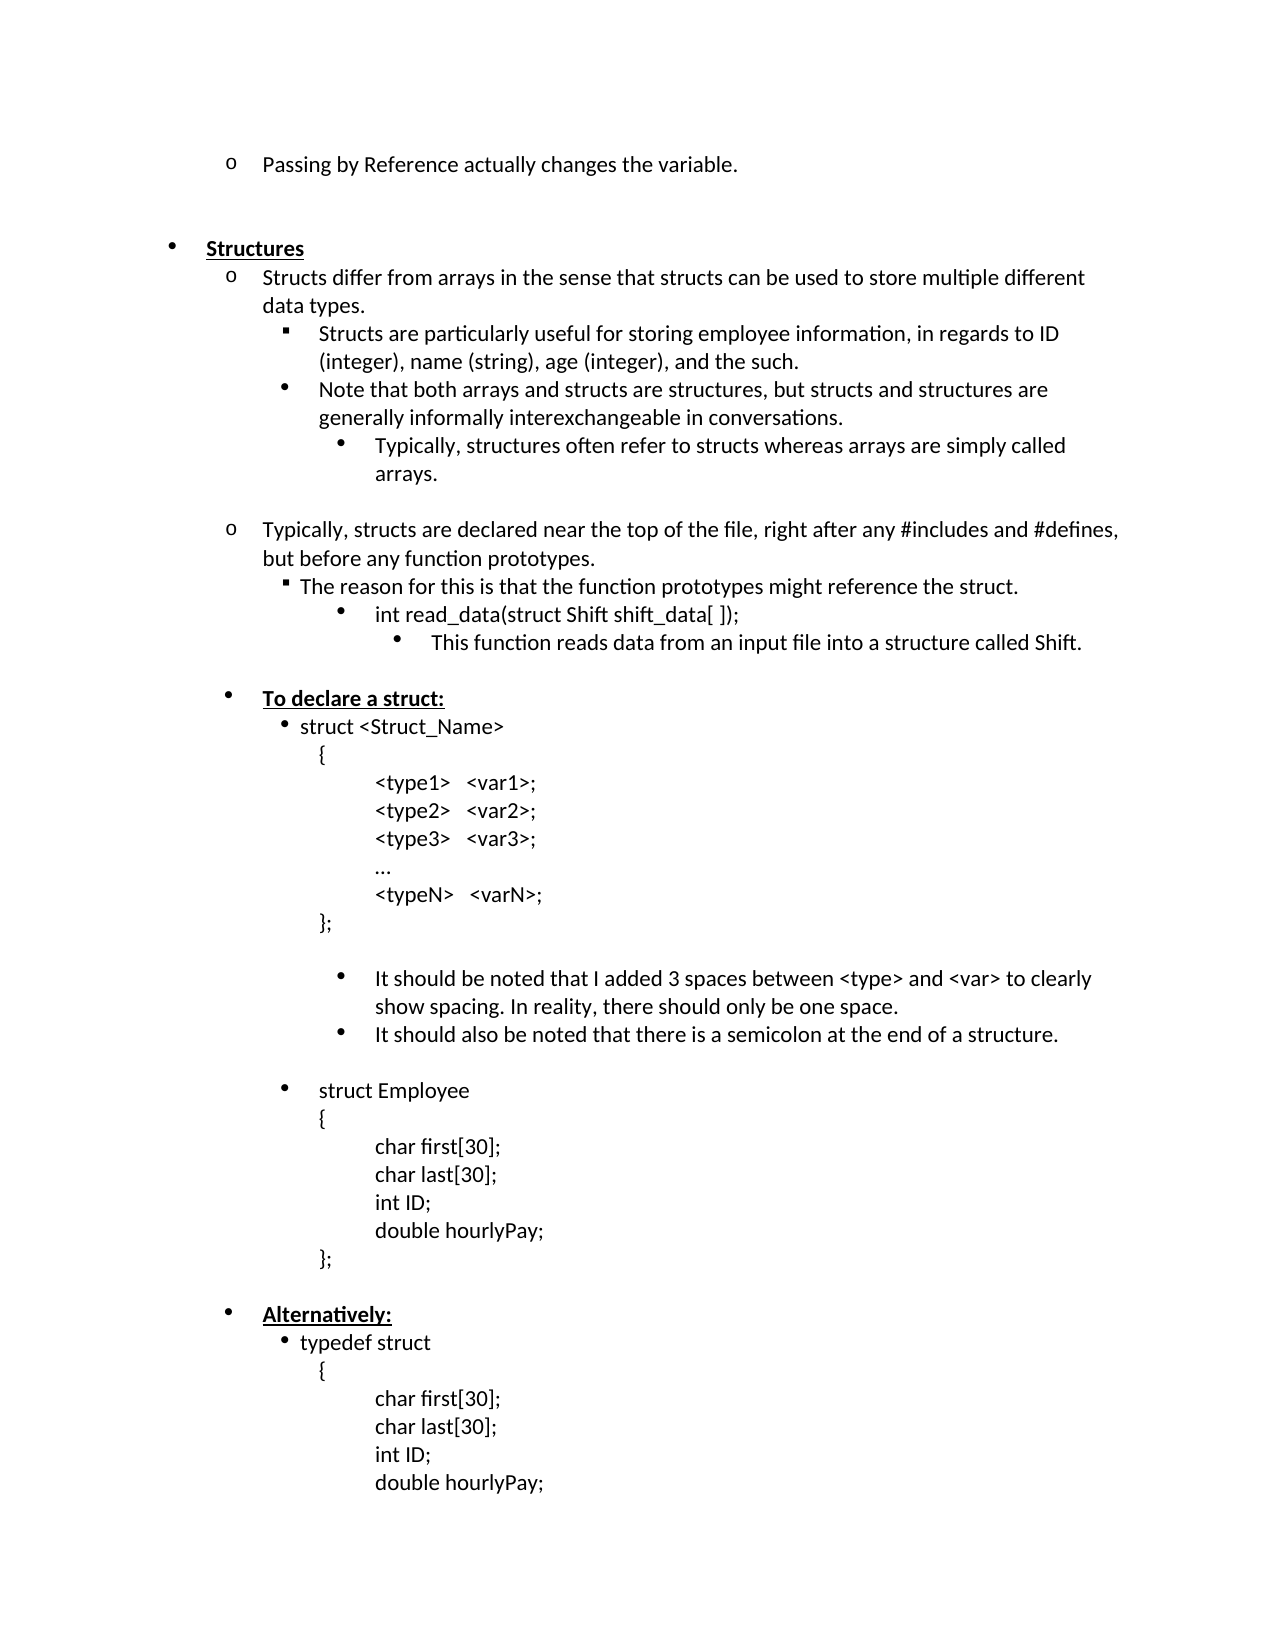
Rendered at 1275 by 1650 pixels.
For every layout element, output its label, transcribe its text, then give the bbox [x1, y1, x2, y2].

list Structures [169, 234, 1125, 263]
text char first[30]; [375, 1132, 1125, 1160]
text <type2> <var2>; [375, 796, 1125, 824]
text char first[30]; [375, 1384, 1125, 1412]
list struct <Struct_Name> [281, 712, 1125, 740]
list Structs are particularly useful for storing employee information, in regards to ID (integer), name (string), age (integer), and the such. [281, 319, 1125, 375]
text int ID; [375, 1188, 1125, 1216]
list The reason for this is that the function prototypes might reference the struct. [281, 572, 1125, 600]
text <typeN> <varN>; [375, 880, 1125, 908]
text … [375, 852, 1125, 880]
text double hourlyPay; [375, 1216, 1125, 1244]
list struct Employee [281, 1076, 1125, 1104]
list To declare a struct: [225, 684, 1125, 712]
list Alternatively: [225, 1300, 1125, 1328]
list int read_data(struct Shift shift_data[ ]); [337, 600, 1125, 628]
list typedef struct [281, 1328, 1125, 1356]
list It should also be noted that there is a semicolon at the end of a structure. [337, 1020, 1125, 1048]
text int ID; [375, 1441, 1125, 1468]
text { [319, 740, 1125, 768]
list Typically, structures often refer to structs whereas arrays are simply called arrays. [337, 431, 1125, 487]
text <type1> <var1>; [375, 768, 1125, 796]
text { [319, 1356, 1125, 1384]
text { [319, 1104, 1125, 1132]
text }; [319, 908, 1125, 936]
text }; [319, 1244, 1125, 1272]
list Structs differ from arrays in the sense that structs can be used to store multiple different data types. [225, 263, 1125, 319]
text double hourlyPay; [375, 1468, 1125, 1497]
list This function reads data from an input file into a structure called Shift. [394, 628, 1125, 656]
text char last[30]; [375, 1412, 1125, 1441]
text <type3> <var3>; [375, 824, 1125, 852]
list It should be noted that I added 3 spaces between <type> and <var> to clearly show spacing. In reality, there should only be one space. [337, 964, 1125, 1020]
list Passing by Reference actually changes the variable. [225, 150, 1125, 178]
text char last[30]; [375, 1160, 1125, 1188]
list Typically, structs are declared near the top of the file, right after any #includes and #defines, but before any function prototypes. [225, 515, 1125, 572]
list Note that both arrays and structs are structures, but structs and structures are generally informally interexchangeable in conversations. [281, 375, 1125, 431]
